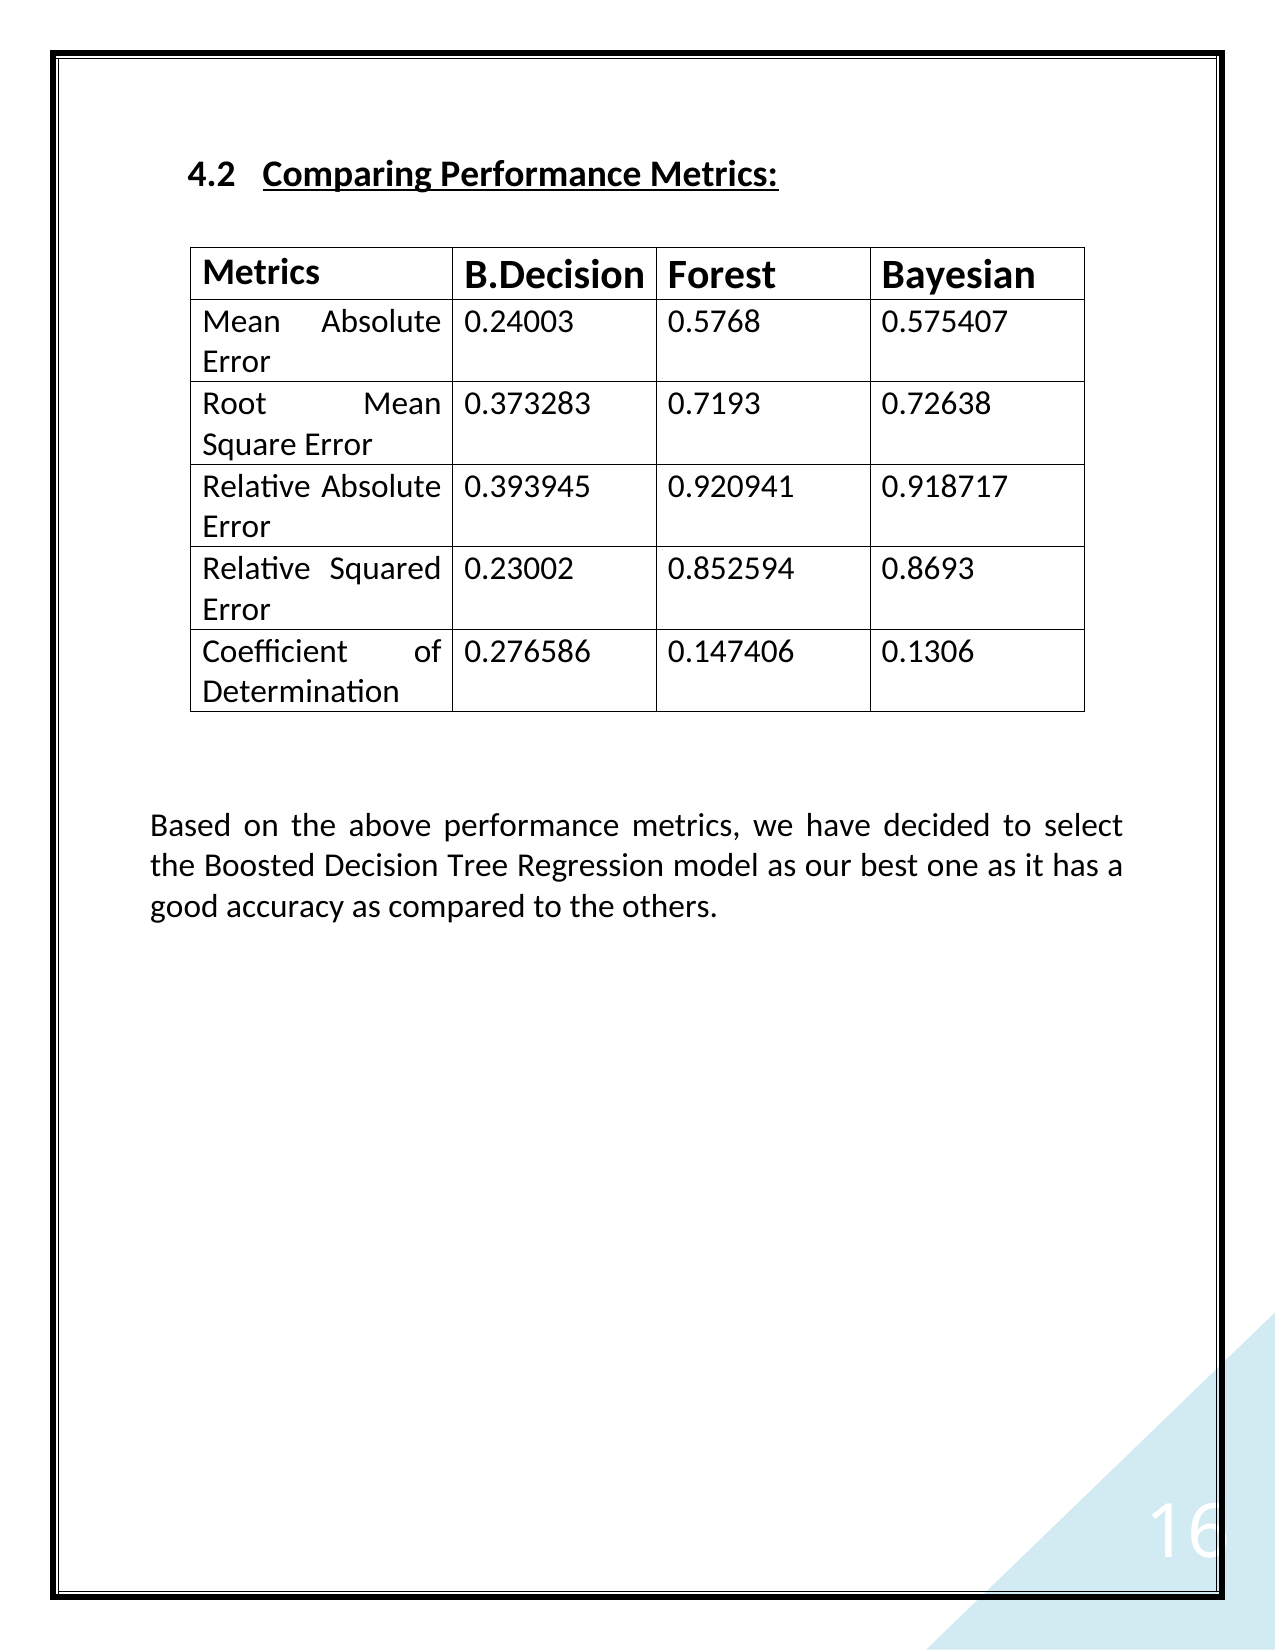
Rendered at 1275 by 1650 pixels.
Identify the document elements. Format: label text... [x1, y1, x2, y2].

table_cell Relative Squared Error [191, 547, 452, 628]
table_cell 0.147406 [657, 630, 870, 711]
table_cell 0.5768 [657, 300, 870, 381]
table_cell Mean Absolute Error [191, 300, 452, 381]
table_cell 0.24003 [453, 300, 656, 381]
table_cell 0.1306 [871, 630, 1084, 711]
table_cell Root Mean Square Error [191, 382, 452, 463]
table_header B.Decision [453, 248, 656, 298]
table_header Metrics [191, 248, 452, 298]
table_cell 0.7193 [657, 382, 870, 463]
table_header Bayesian [871, 248, 1084, 298]
table_header Forest [657, 248, 870, 298]
table_cell 0.72638 [871, 382, 1084, 463]
table_cell 0.575407 [871, 300, 1084, 381]
table_cell 0.920941 [657, 465, 870, 546]
table_cell 0.23002 [453, 547, 656, 628]
table_cell Relative Absolute Error [191, 465, 452, 546]
table_cell 0.276586 [453, 630, 656, 711]
table_cell 0.393945 [453, 465, 656, 546]
table_cell 0.852594 [657, 547, 870, 628]
table_cell 0.8693 [871, 547, 1084, 628]
table_cell 0.918717 [871, 465, 1084, 546]
text Based on the above performance metrics, we have decided to select the Boosted Decision Tree Regression model as our best one as it has a good accuracy as compared to the others. [150, 804, 1125, 926]
table_cell 0.373283 [453, 382, 656, 463]
list Comparing Performance Metrics: [187, 150, 1125, 196]
table_cell Coefficient of Determination [191, 630, 452, 711]
